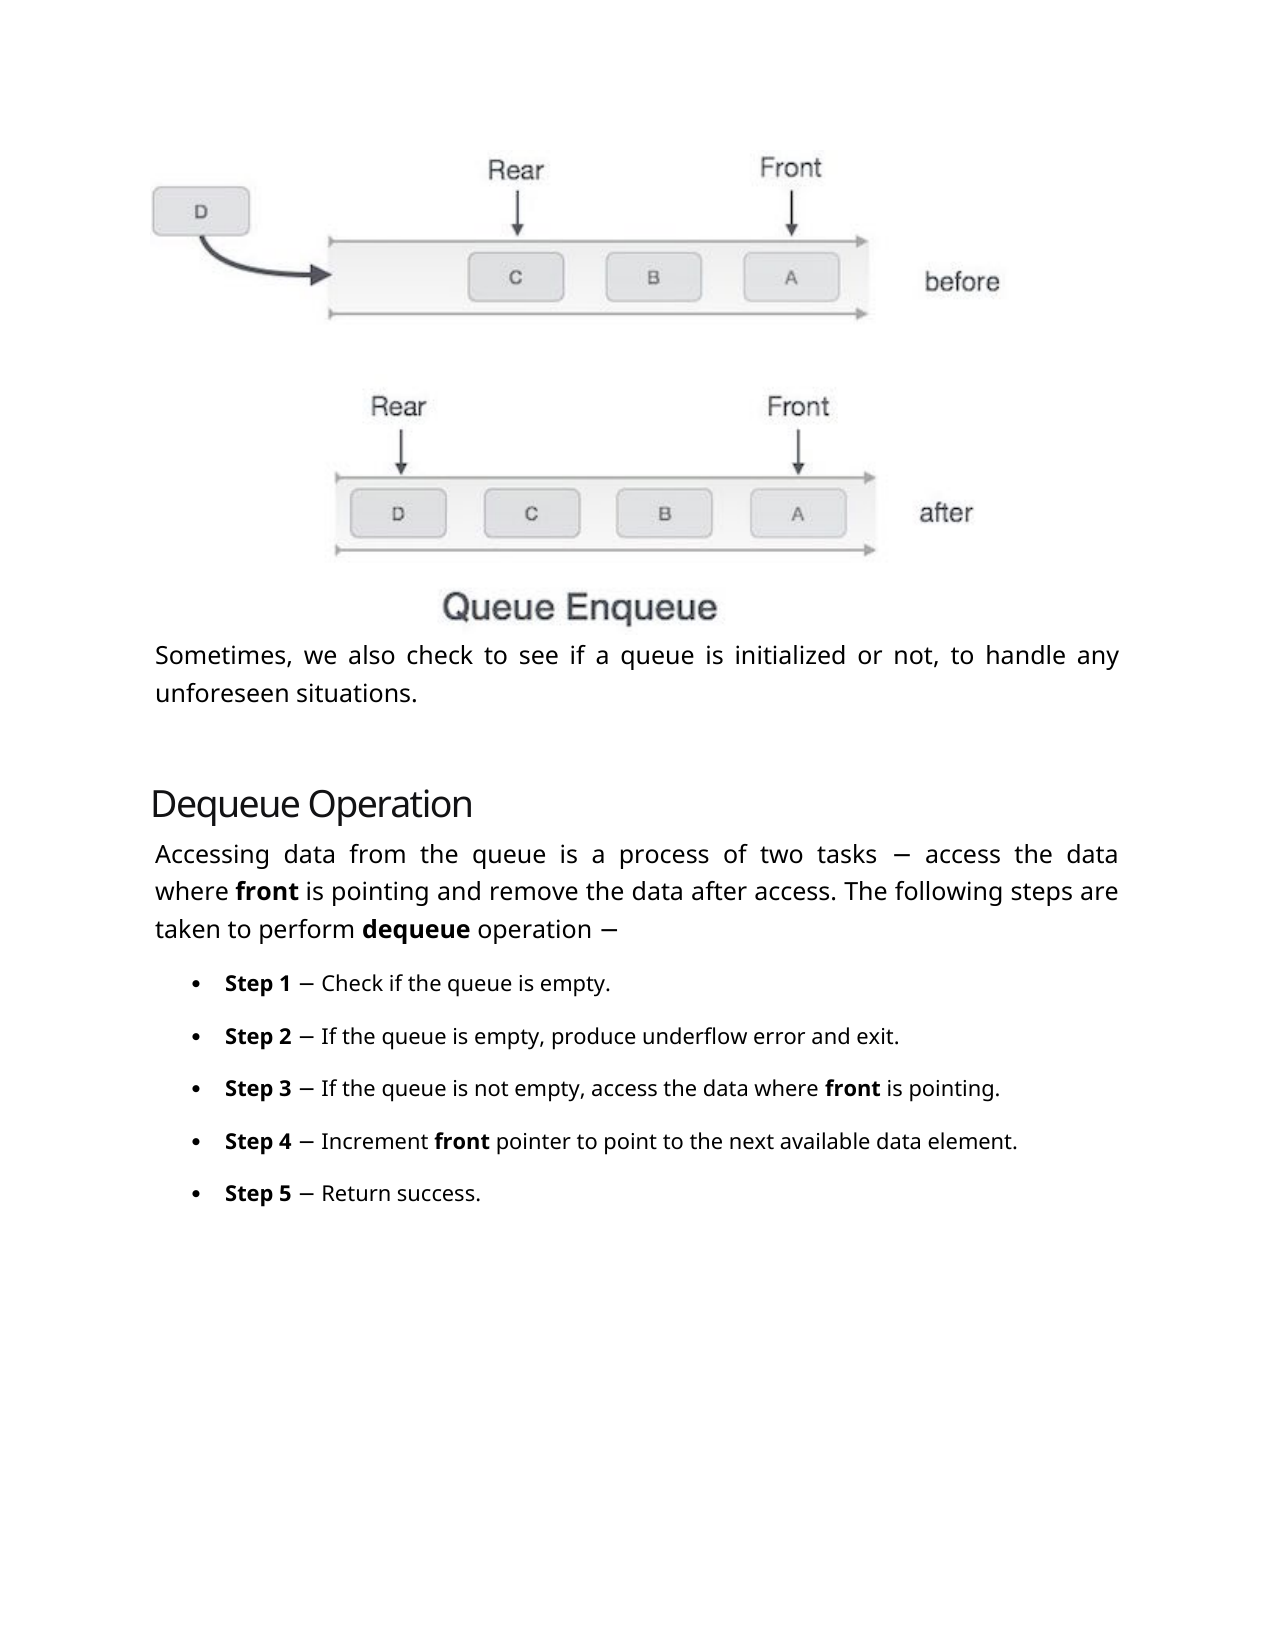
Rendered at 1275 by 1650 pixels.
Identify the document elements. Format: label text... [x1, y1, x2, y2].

text Accessing data from the queue is a process of two tasks − access the data where front is pointing and remove the data after access. The following steps are taken to perform dequeue operation − [155, 833, 1120, 945]
list Step 1 − Check if the queue is empty. [192, 960, 1120, 998]
text Sometimes, we also check to see if a queue is initialized or not, to handle any unforeseen situations. [155, 634, 1120, 709]
text Dequeue Operation [150, 777, 1120, 828]
list Step 3 − If the queue is not empty, access the data where front is pointing. [192, 1065, 1120, 1103]
picture [150, 150, 1010, 635]
list Step 2 − If the queue is empty, produce underflow error and exit. [192, 1013, 1120, 1050]
list Step 5 − Return success. [192, 1170, 1120, 1208]
list Step 4 − Increment front pointer to point to the next available data element. [192, 1118, 1120, 1155]
